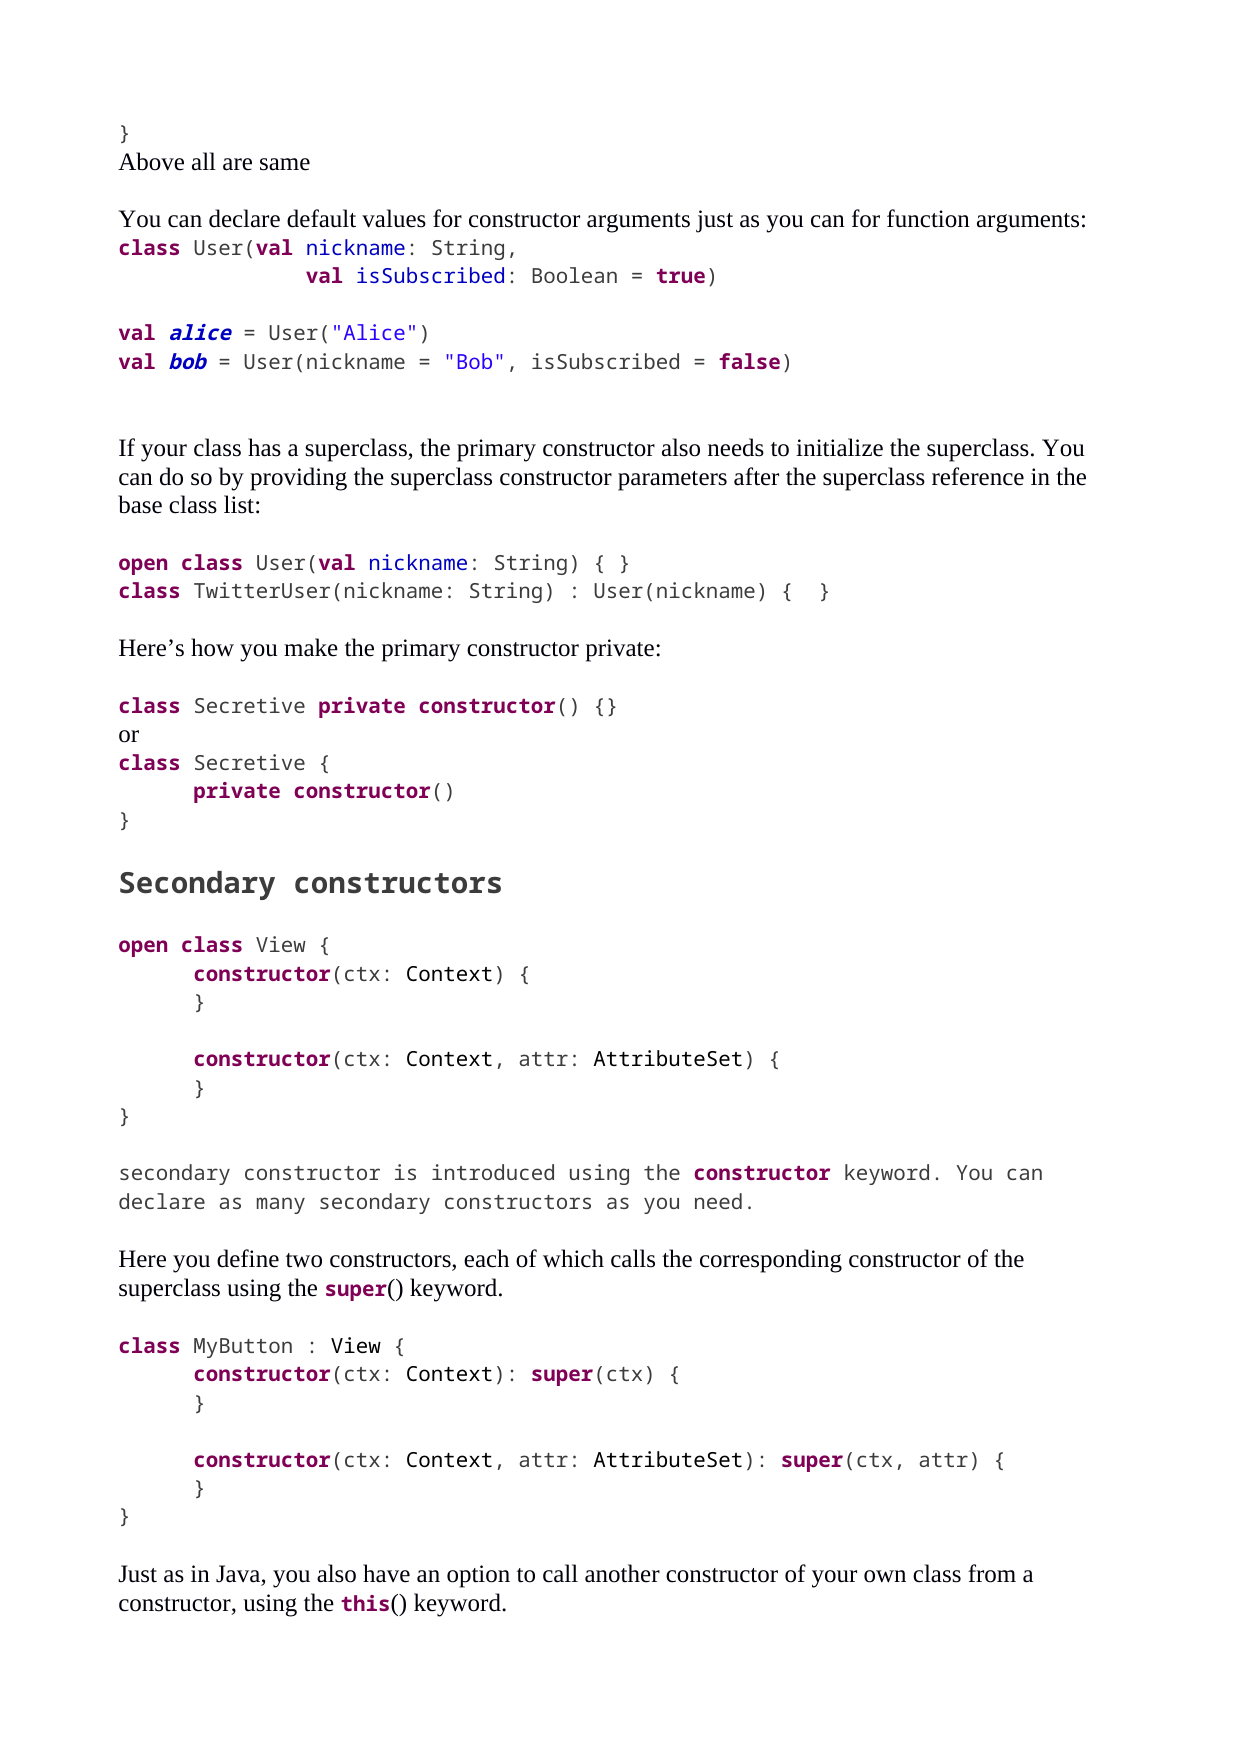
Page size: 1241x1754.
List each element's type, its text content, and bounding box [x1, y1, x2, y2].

text open class View { [118, 931, 1122, 959]
text or [118, 719, 1122, 748]
text secondary constructor is introduced using the constructor keyword. You can declare as many secondary constructors as you need. [118, 1158, 1122, 1215]
text } [118, 1502, 1122, 1530]
text constructor(ctx: Context) { [118, 959, 1122, 987]
text If your class has a superclass, the primary constructor also needs to initialize the superclass. You can do so by providing the superclass constructor parameters after the superclass reference in the base class list: [118, 433, 1122, 519]
text val bob = User(nickname = "Bob", isSubscribed = false) [118, 347, 1122, 375]
text Just as in Java, you also have an option to call another constructor of your own class from a constructor, using the this() keyword. [118, 1559, 1122, 1617]
text class Secretive private constructor() {} [118, 691, 1122, 719]
text } [118, 118, 1122, 147]
text open class User(val nickname: String) { } [118, 548, 1122, 576]
text class MyButton : View { [118, 1331, 1122, 1359]
text Secondary constructors [118, 862, 1122, 902]
text val alice = User("Alice") [118, 318, 1122, 347]
text } [118, 805, 1122, 833]
text val isSubscribed: Boolean = true) [118, 261, 1122, 290]
text class TwitterUser(nickname: String) : User(nickname) { } [118, 576, 1122, 605]
text private constructor() [118, 777, 1122, 805]
text class Secretive { [118, 748, 1122, 777]
text Here you define two constructors, each of which calls the corresponding constructor of the superclass using the super() keyword. [118, 1244, 1122, 1302]
text } [118, 1101, 1122, 1130]
text You can declare default values for constructor arguments just as you can for function arguments: [118, 204, 1122, 233]
text } [118, 1073, 1122, 1101]
text class User(val nickname: String, [118, 233, 1122, 261]
text constructor(ctx: Context, attr: AttributeSet): super(ctx, attr) { [118, 1445, 1122, 1473]
text Here’s how you make the primary constructor private: [118, 633, 1122, 662]
text constructor(ctx: Context): super(ctx) { [118, 1359, 1122, 1388]
text } [118, 987, 1122, 1016]
text Above all are same [118, 147, 1122, 175]
text } [118, 1388, 1122, 1416]
text constructor(ctx: Context, attr: AttributeSet) { [118, 1044, 1122, 1073]
text } [118, 1473, 1122, 1502]
